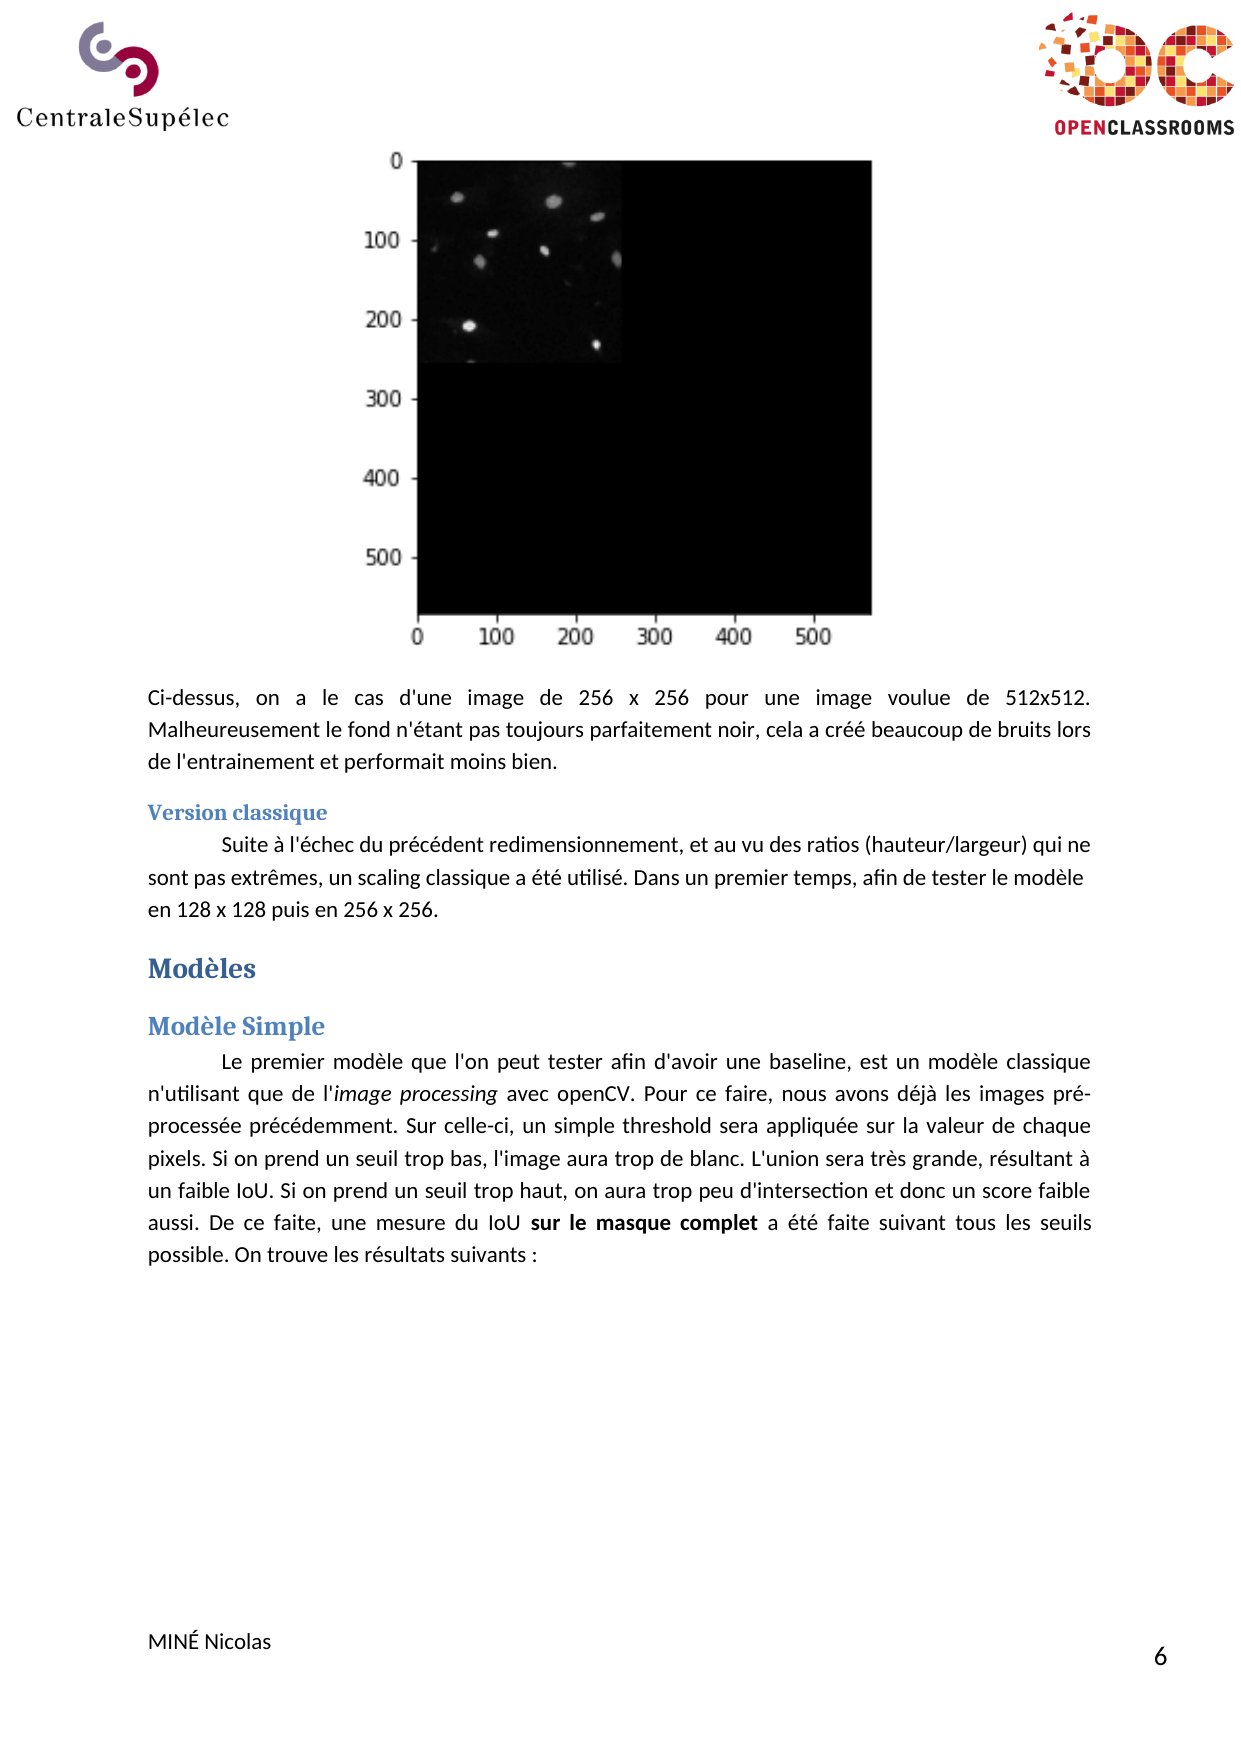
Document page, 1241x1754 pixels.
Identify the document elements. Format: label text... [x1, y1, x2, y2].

picture [353, 147, 887, 658]
text Le premier modèle que l'on peut tester afin d'avoir une baseline, est un modèle classique n'utilisant que de l'image processing avec openCV. Pour ce faire, nous avons déjà les images pré-processée précédemment. Sur celle-ci, un simple threshold sera appliquée sur la valeur de chaque pixels. Si on prend un seuil trop bas, l'image aura trop de blanc. L'union sera très grande, résultant à un faible IoU. Si on prend un seuil trop haut, on aura trop peu d'intersection et donc un score faible aussi. De ce faite, une mesure du IoU sur le masque complet a été faite suivant tous les seuils possible. On trouve les résultats suivants : [148, 1047, 1093, 1268]
picture [1031, 0, 1241, 148]
text Suite à l'échec du précédent redimensionnement, et au vu des ratios (hauteur/largeur) qui ne sont pas extrêmes, un scaling classique a été utilisé. Dans un premier temps, afin de tester le modèle en 128 x 128 puis en 256 x 256. [148, 830, 1093, 923]
subtitle Modèles [148, 952, 1093, 986]
picture [8, 12, 234, 134]
subtitle Version classique [148, 800, 1093, 827]
text Ci-dessus, on a le cas d'une image de 256 x 256 pour une image voulue de 512x512. Malheureusement le fond n'étant pas toujours parfaitement noir, cela a créé beaucoup de bruits lors de l'entrainement et performait moins bien. [148, 683, 1093, 775]
subtitle Modèle Simple [148, 1011, 1093, 1042]
